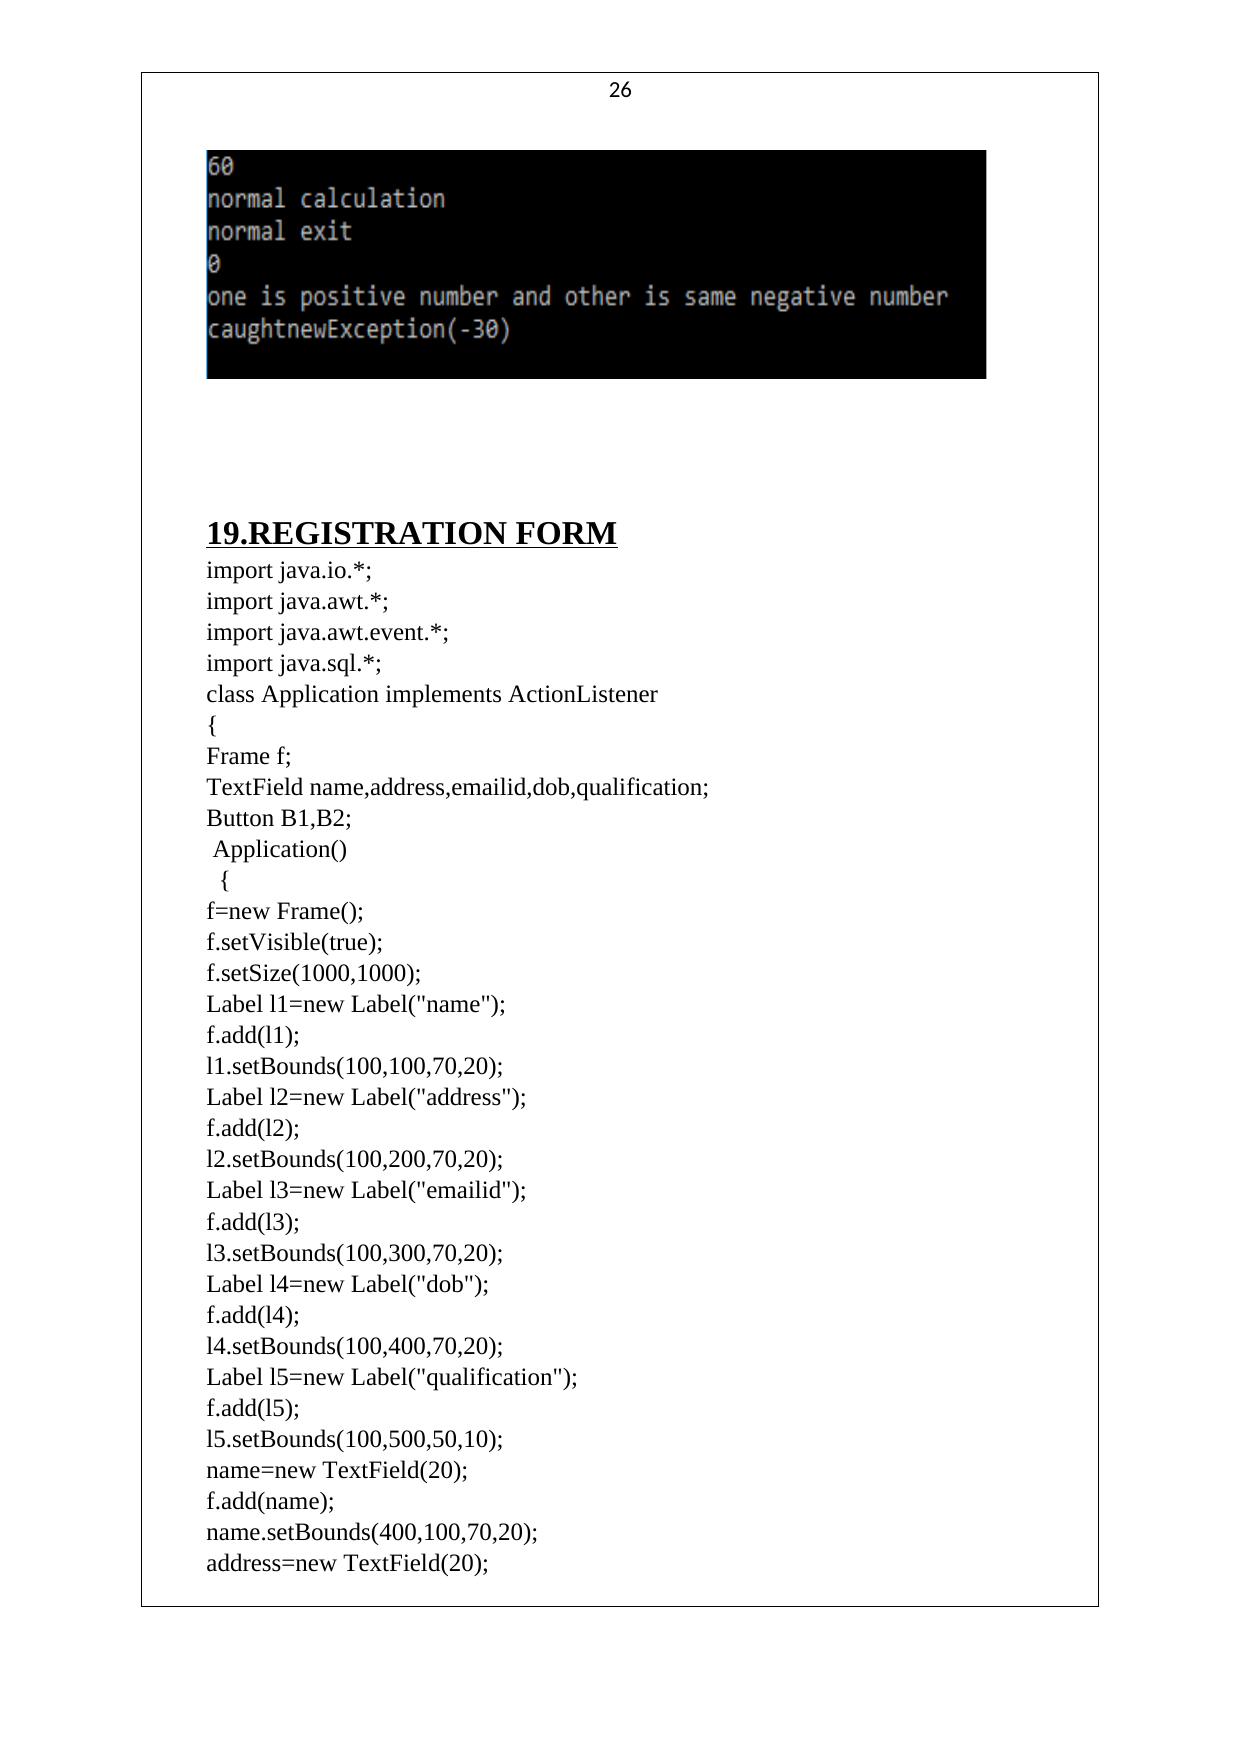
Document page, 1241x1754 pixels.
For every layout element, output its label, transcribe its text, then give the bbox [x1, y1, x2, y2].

text 19.REGISTRATION FORM [206, 513, 1090, 552]
text import java.awt.*; [206, 586, 1090, 614]
text f=new Frame(); [206, 896, 1090, 925]
text import java.io.*; [206, 555, 1090, 583]
text Label l3=new Label("emailid"); [206, 1176, 1090, 1204]
picture [206, 150, 987, 379]
text class Application implements ActionListener [206, 679, 1090, 708]
text l5.setBounds(100,500,50,10); [206, 1424, 1090, 1453]
text Label l1=new Label("name"); [206, 989, 1090, 1018]
text import java.sql.*; [206, 648, 1090, 677]
text f.setVisible(true); [206, 927, 1090, 956]
text f.add(l4); [206, 1300, 1090, 1328]
text { [206, 865, 1090, 894]
text import java.awt.event.*; [206, 617, 1090, 646]
text f.add(l5); [206, 1393, 1090, 1422]
text f.add(name); [206, 1486, 1090, 1515]
text Button B1,B2; [206, 803, 1090, 832]
text f.add(l1); [206, 1020, 1090, 1049]
text address=new TextField(20); [206, 1548, 1090, 1577]
text Application() [206, 834, 1090, 863]
text TextField name,address,emailid,dob,qualification; [206, 772, 1090, 801]
text { [206, 710, 1090, 739]
text name.setBounds(400,100,70,20); [206, 1517, 1090, 1546]
text f.add(l2); [206, 1113, 1090, 1142]
text f.setSize(1000,1000); [206, 958, 1090, 987]
text Label l5=new Label("qualification"); [206, 1362, 1090, 1391]
text Label l4=new Label("dob"); [206, 1269, 1090, 1297]
text f.add(l3); [206, 1207, 1090, 1235]
text l3.setBounds(100,300,70,20); [206, 1238, 1090, 1266]
text l1.setBounds(100,100,70,20); [206, 1051, 1090, 1080]
text name=new TextField(20); [206, 1455, 1090, 1484]
text Label l2=new Label("address"); [206, 1082, 1090, 1111]
text l2.setBounds(100,200,70,20); [206, 1144, 1090, 1173]
text l4.setBounds(100,400,70,20); [206, 1331, 1090, 1359]
text Frame f; [206, 741, 1090, 770]
